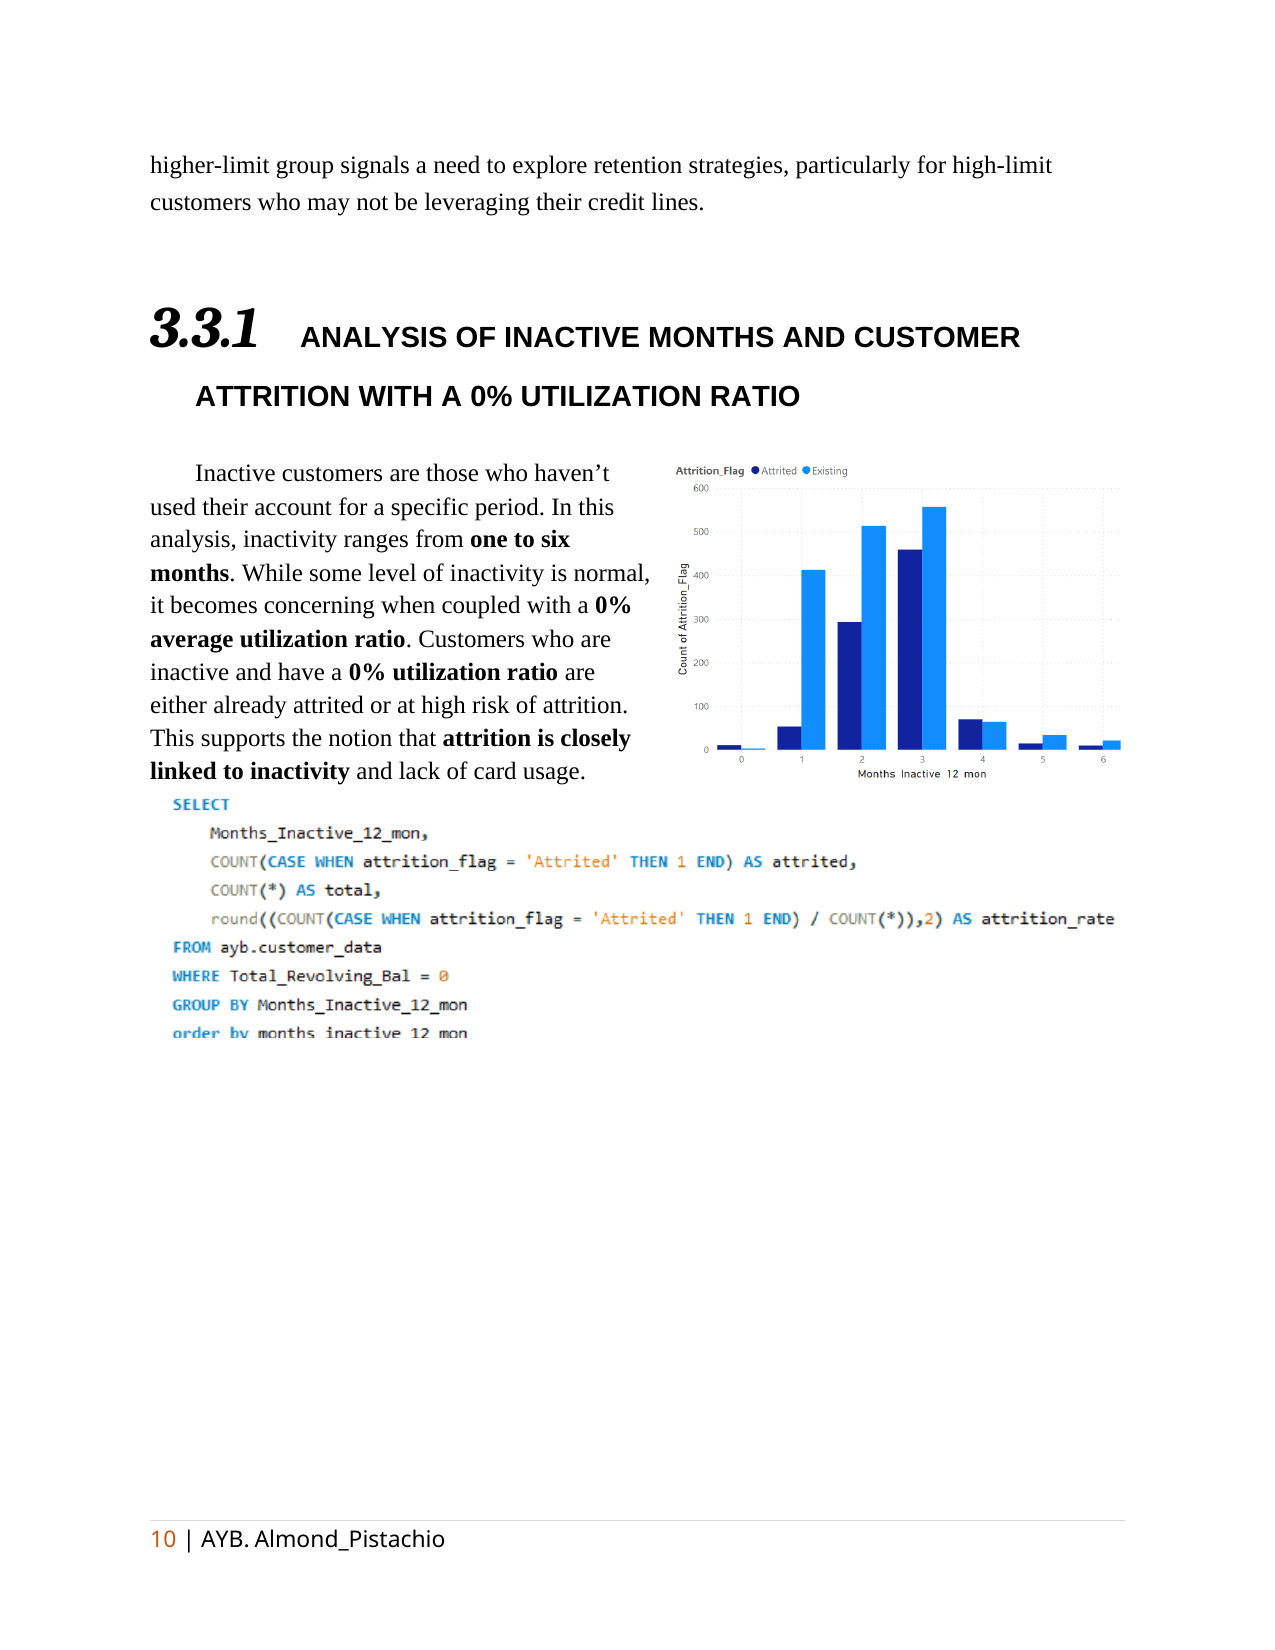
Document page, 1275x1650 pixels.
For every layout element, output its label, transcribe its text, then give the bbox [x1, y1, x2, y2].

picture [673, 461, 1121, 777]
subtitle Analysis of Inactive Months and Customer Attrition With a 0% Utilization Ratio [150, 295, 1125, 413]
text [150, 150, 1125, 216]
picture [150, 790, 1122, 1037]
